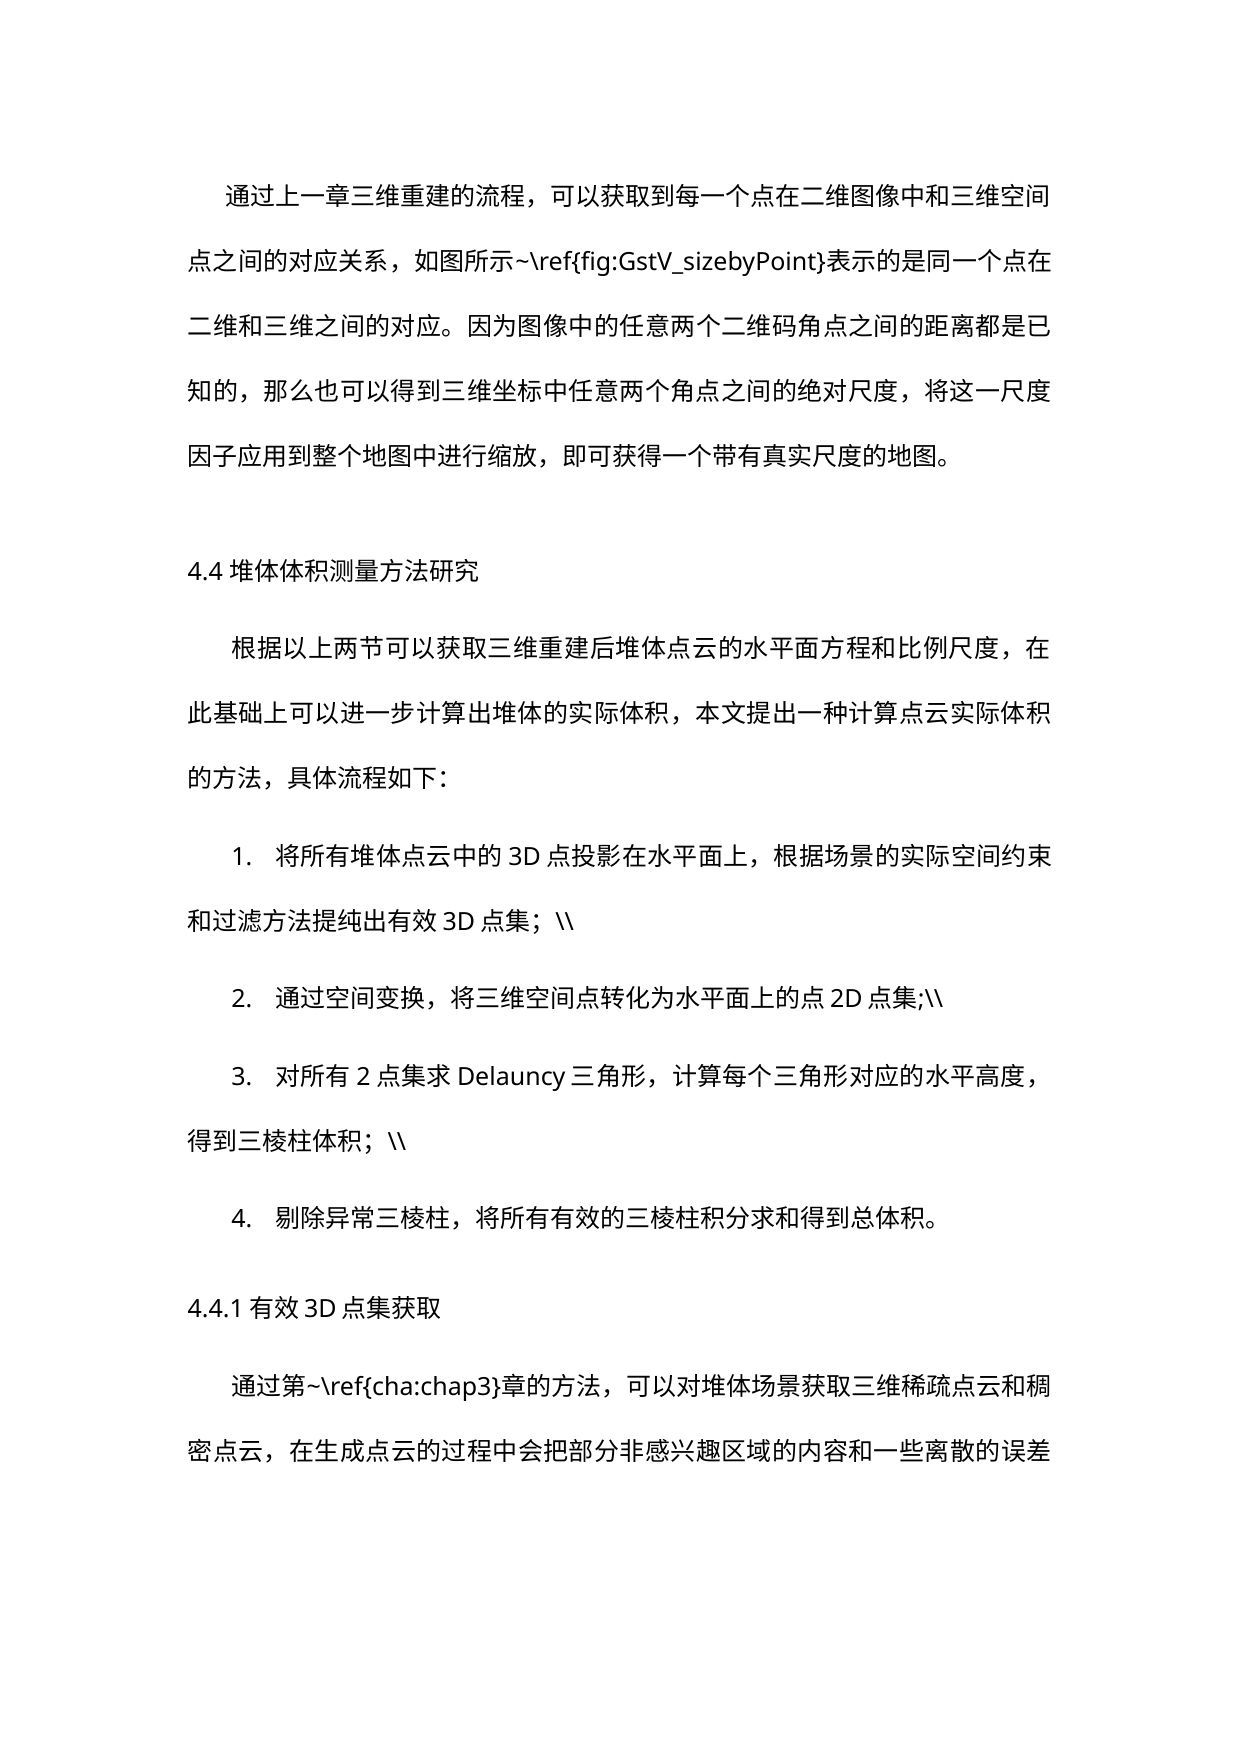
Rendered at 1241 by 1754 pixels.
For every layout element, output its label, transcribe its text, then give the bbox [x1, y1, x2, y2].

text 2. 通过空间变换，将三维空间点转化为水平面上的点2D点集;\\ [187, 964, 1053, 1029]
text 通过上一章三维重建的流程，可以获取到每一个点在二维图像中和三维空间点之间的对应关系，如图所示~\ref{fig:GstV_sizebyPoint}表示的是同一个点在二维和三维之间的对应。因为图像中的任意两个二维码角点之间的距离都是已知的，那么也可以得到三维坐标中任意两个角点之间的绝对尺度，将这一尺度因子应用到整个地图中进行缩放，即可获得一个带有真实尺度的地图。 [187, 162, 1053, 487]
text 3. 对所有2点集求Delauncy三角形，计算每个三角形对应的水平高度，得到三棱柱体积；\\ [187, 1042, 1053, 1172]
text 4. 剔除异常三棱柱，将所有有效的三棱柱积分求和得到总体积。 [187, 1184, 1053, 1249]
text 1. 将所有堆体点云中的3D点投影在水平面上，根据场景的实际空间约束和过滤方法提纯出有效3D点集；\\ [187, 822, 1053, 952]
text 4.4 堆体体积测量方法研究 [187, 537, 1053, 602]
text 根据以上两节可以获取三维重建后堆体点云的水平面方程和比例尺度，在此基础上可以进一步计算出堆体的实际体积，本文提出一种计算点云实际体积的方法，具体流程如下： [187, 614, 1053, 809]
text 4.4.1有效3D点集获取 [187, 1274, 1053, 1339]
text 通过第~\ref{cha:chap3}章的方法，可以对堆体场景获取三维稀疏点云和稠密点云，在生成点云的过程中会把部分非感兴趣区域的内容和一些离散的误差噪音点添加至点云结果中。针对这两种情况，本文分别提出以下对应的解决方法： [187, 1352, 1053, 1482]
